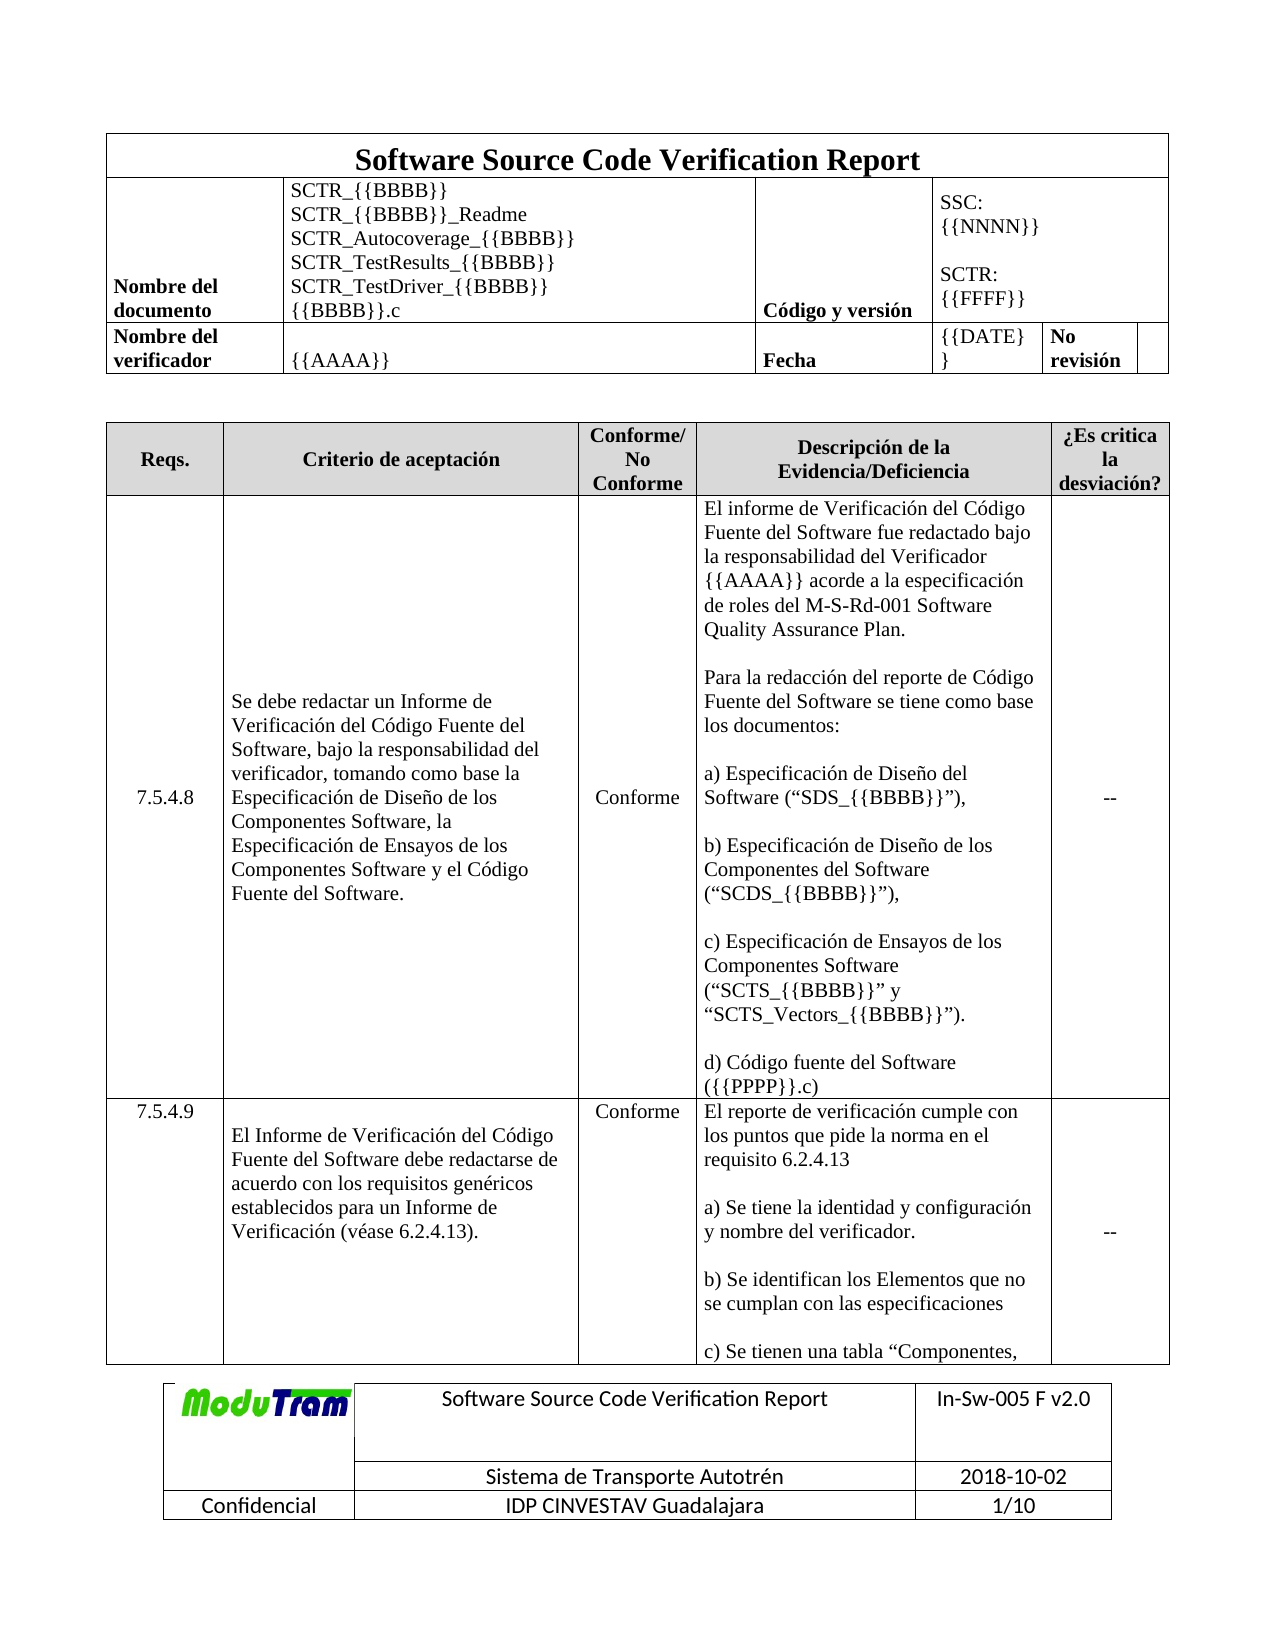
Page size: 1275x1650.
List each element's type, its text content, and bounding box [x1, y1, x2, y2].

table_cell [1138, 323, 1168, 372]
table_cell Código y versión [756, 178, 932, 322]
table_cell Fecha [756, 323, 932, 372]
table_cell SCTR_{{BBBB}} SCTR_{{BBBB}}_Readme SCTR_Autocoverage_{{BBBB}} SCTR_TestResults_{{BBBB}} SCTR_TestDriver_{{BBBB}} {{BBBB}}.c [284, 178, 755, 322]
table_cell -- [1052, 496, 1169, 1098]
table_cell {{AAAA}} [284, 323, 755, 372]
table_cell Conforme [579, 1099, 696, 1363]
table_header Reqs. [107, 423, 223, 495]
table_cell Nombre del documento [107, 178, 283, 322]
table_header Conforme/ No Conforme [579, 423, 696, 495]
table_cell -- [1052, 1099, 1169, 1363]
table_header Descripción de la Evidencia/Deficiencia [697, 423, 1051, 495]
table_cell El informe de Verificación del Código Fuente del Software fue redactado bajo la responsabilidad del Verificador {{AAAA}} acorde a la especificación de roles del M-S-Rd-001 Software Quality Assurance Plan. Para la redacción del reporte de Código Fuente del Software se tiene como base los documentos: a) Especificación de Diseño del Software (“SDS_{{BBBB}}”), b) Especificación de Diseño de los Componentes del Software (“SCDS_{{BBBB}}”), c) Especificación de Ensayos de los Componentes Software (“SCTS_{{BBBB}}” y “SCTS_Vectors_{{BBBB}}”). d) Código fuente del Software ({{PPPP}}.c) [697, 496, 1051, 1098]
table_header Criterio de aceptación [224, 423, 578, 495]
table_header ¿Es critica la desviación? [1052, 423, 1169, 495]
table_cell Nombre del verificador [107, 323, 283, 372]
table_cell Se debe redactar un Informe de Verificación del Código Fuente del Software, bajo la responsabilidad del verificador, tomando como base la Especificación de Diseño de los Componentes Software, la Especificación de Ensayos de los Componentes Software y el Código Fuente del Software. [224, 496, 578, 1098]
table_cell {{DATE}} [933, 323, 1042, 372]
picture [175, 1383, 355, 1437]
table_cell SSC: {{NNNN}} SCTR: {{FFFF}} [933, 178, 1168, 322]
table_cell 7.5.4.9 [107, 1099, 223, 1363]
table_header Software Source Code Verification Report [107, 134, 1168, 177]
table_cell 7.5.4.8 [107, 496, 223, 1098]
table_cell Conforme [579, 496, 696, 1098]
table_cell No revisión [1043, 323, 1137, 372]
